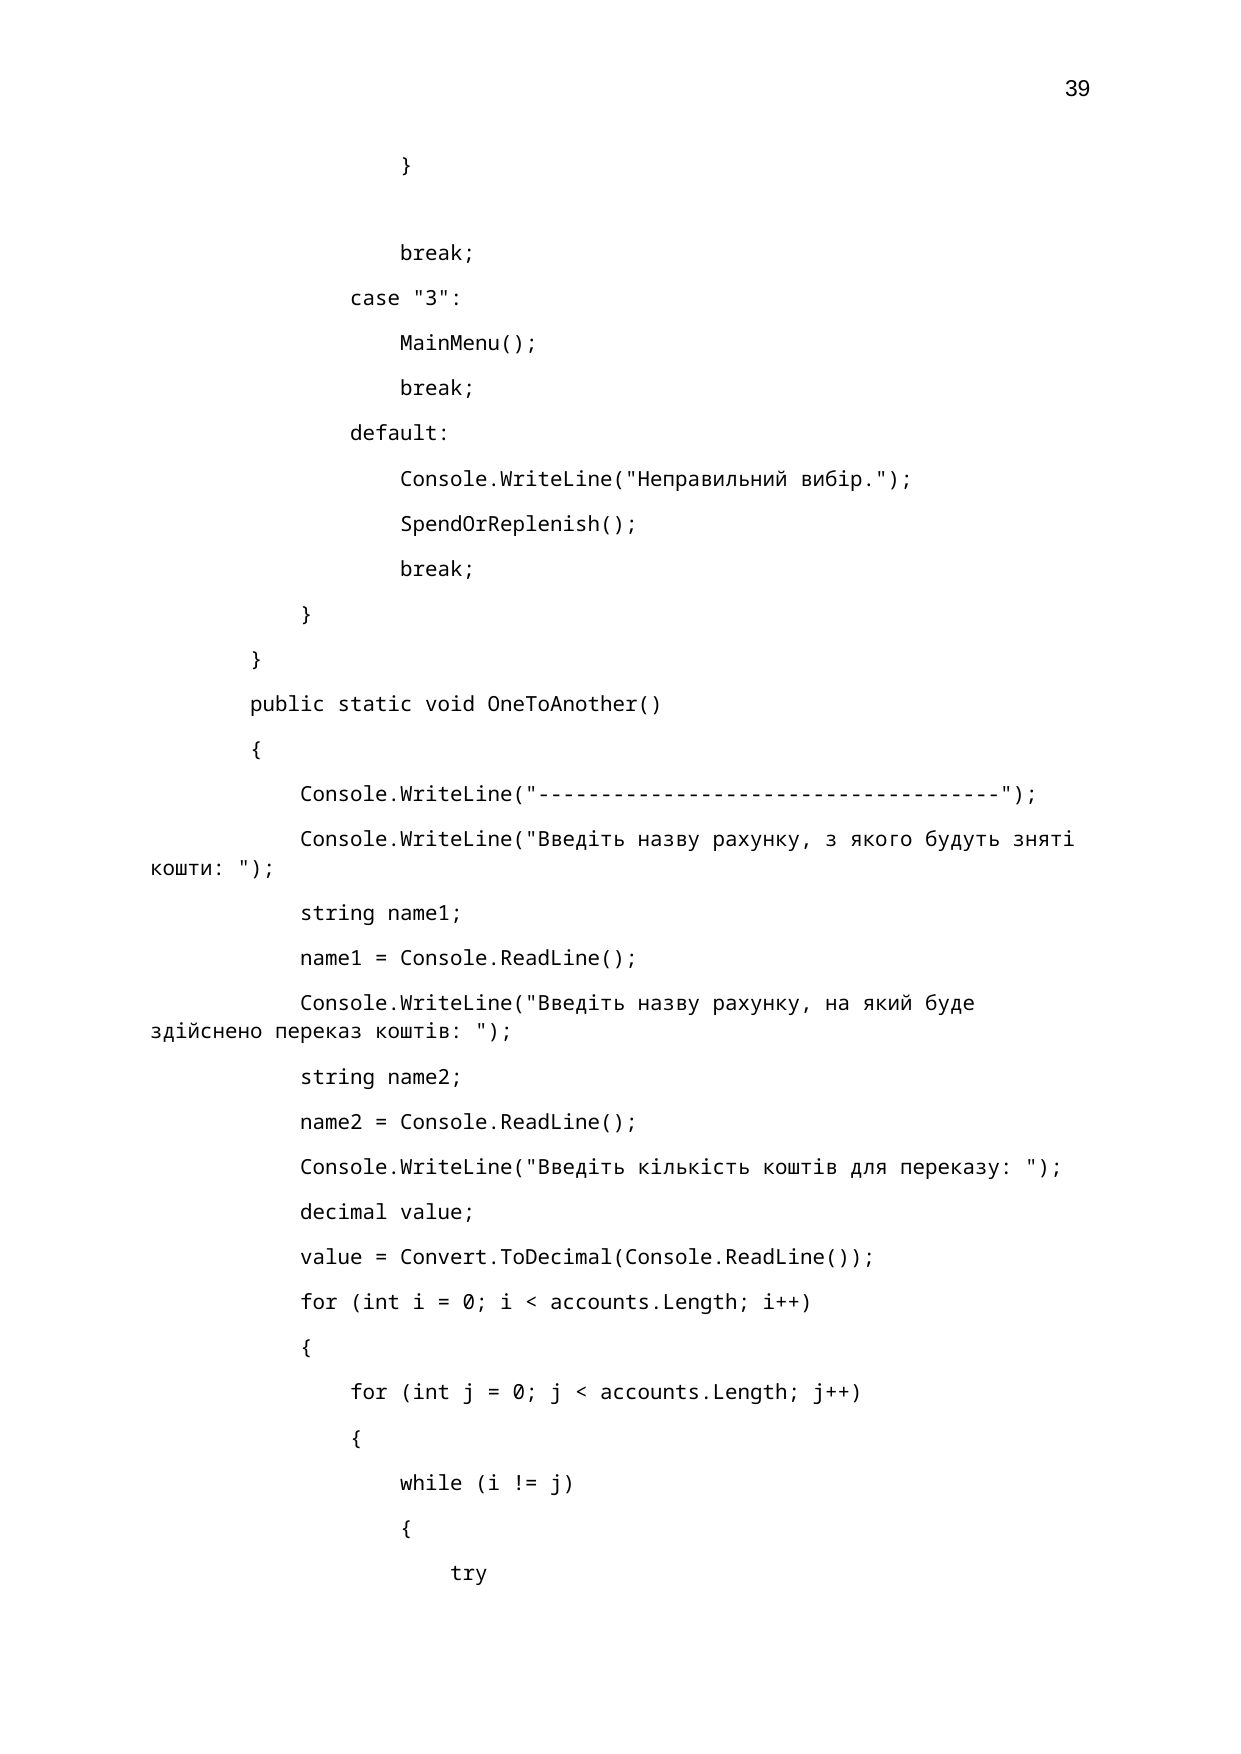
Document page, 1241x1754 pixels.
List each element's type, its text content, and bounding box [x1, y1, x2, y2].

text SpendOrReplenish(); [150, 509, 1090, 537]
text Console.WriteLine("-------------------------------------"); [150, 779, 1090, 808]
text Console.WriteLine("Введiть назву рахунку, з якого будуть знятi кошти: "); [150, 824, 1090, 881]
text for (int i = 0; i < accounts.Length; i++) [150, 1287, 1090, 1316]
text Console.WriteLine("Введiть кiлькiсть коштiв для переказу: "); [150, 1152, 1090, 1180]
text break; [150, 554, 1090, 582]
text break; [150, 238, 1090, 267]
text string name2; [150, 1062, 1090, 1090]
text { [150, 1513, 1090, 1541]
text public static void OneToAnother() [150, 689, 1090, 718]
text while (i != j) [150, 1468, 1090, 1496]
text MainMenu(); [150, 328, 1090, 357]
text case "3": [150, 283, 1090, 312]
text try [150, 1558, 1090, 1586]
text value = Convert.ToDecimal(Console.ReadLine()); [150, 1242, 1090, 1271]
text break; [150, 373, 1090, 402]
text { [150, 734, 1090, 763]
text string name1; [150, 898, 1090, 926]
text name2 = Console.ReadLine(); [150, 1107, 1090, 1135]
text { [150, 1332, 1090, 1361]
text } [150, 150, 1090, 178]
text } [150, 644, 1090, 672]
text for (int j = 0; j < accounts.Length; j++) [150, 1377, 1090, 1406]
text Console.WriteLine("Введiть назву рахунку, на який буде здiйснено переказ коштiв: "); [150, 988, 1090, 1045]
text Console.WriteLine("Неправильний вибiр."); [150, 464, 1090, 492]
text } [150, 599, 1090, 627]
text default: [150, 418, 1090, 447]
text { [150, 1423, 1090, 1451]
text name1 = Console.ReadLine(); [150, 943, 1090, 972]
text decimal value; [150, 1197, 1090, 1226]
